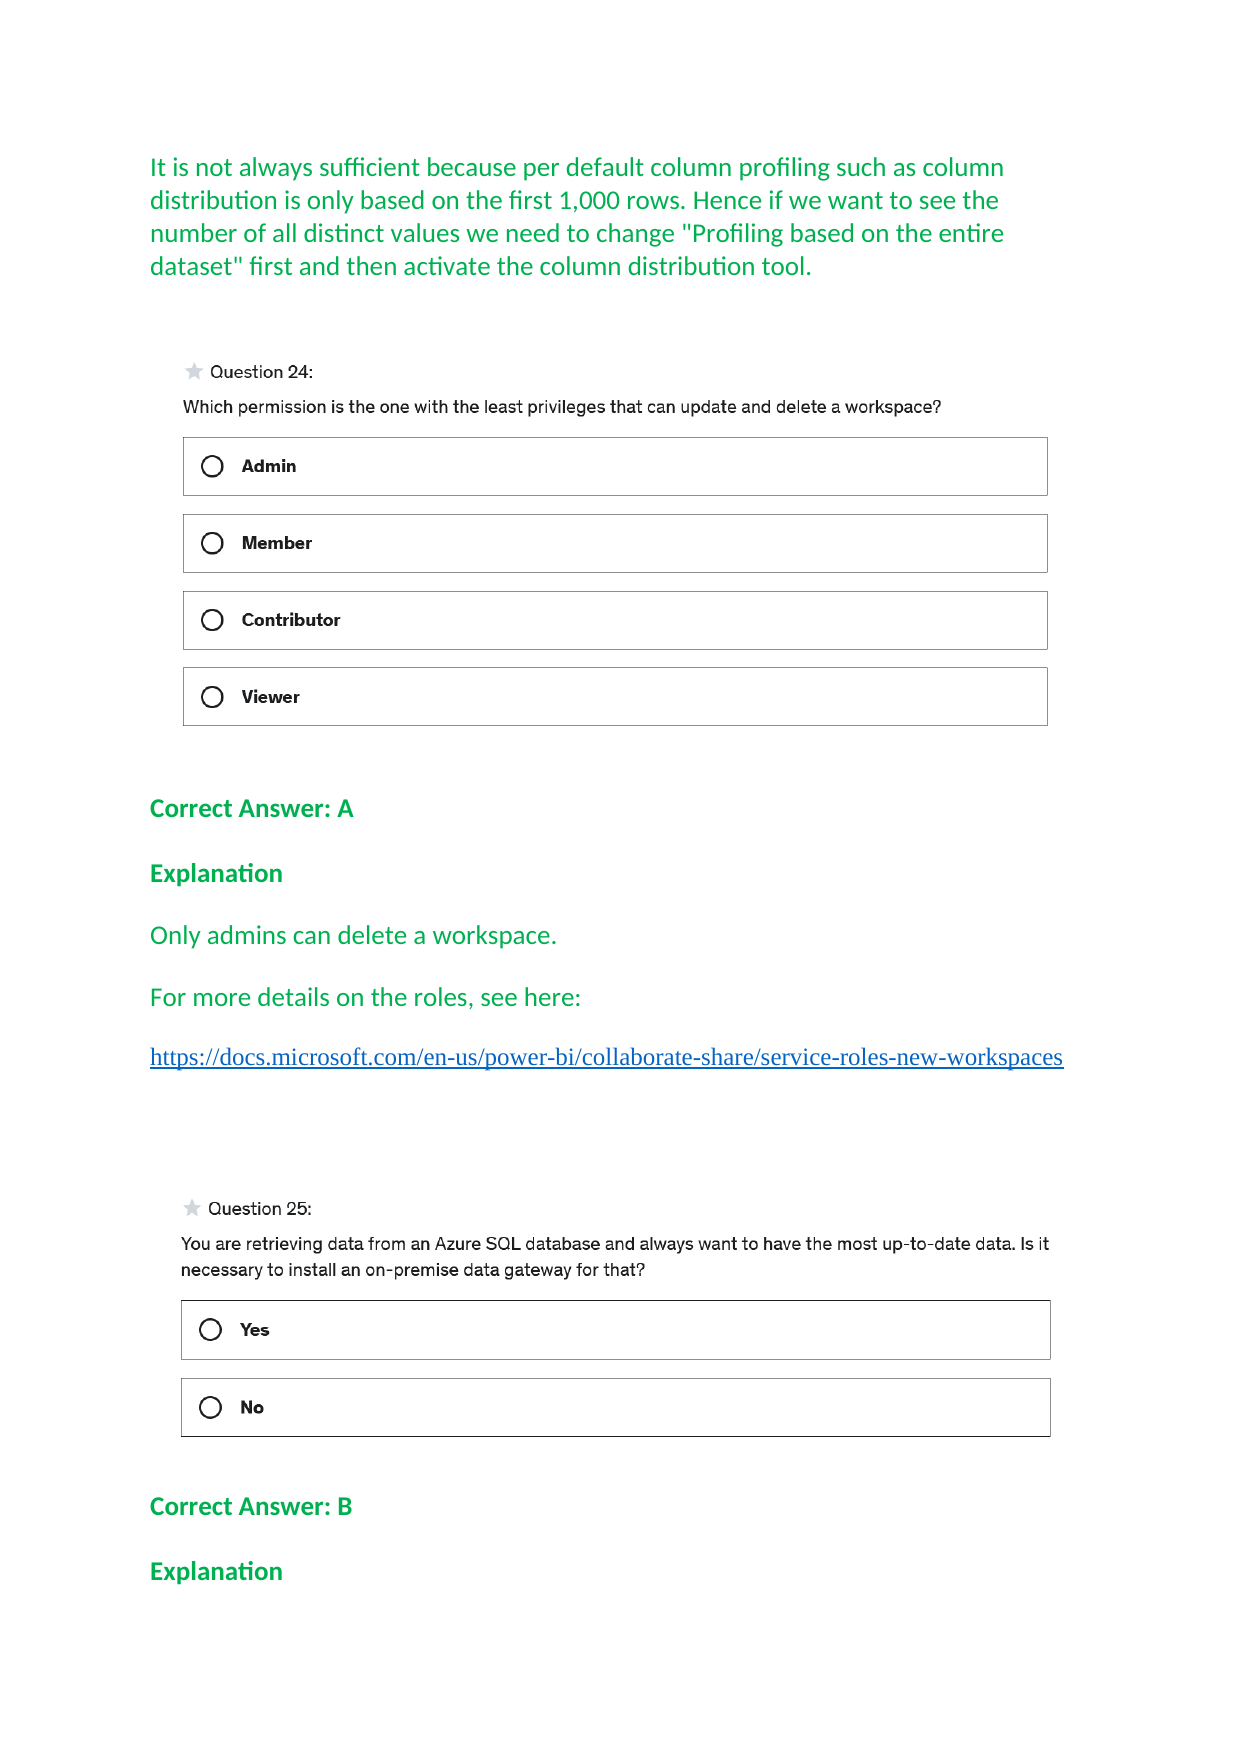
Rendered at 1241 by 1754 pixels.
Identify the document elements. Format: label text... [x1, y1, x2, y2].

text Correct Answer: A [150, 791, 1090, 824]
text Correct Answer: B [150, 1489, 1090, 1523]
text https://docs.microsoft.com/en-us/power-bi/collaborate-share/service-roles-new-workspaces [150, 1042, 1090, 1071]
picture [150, 358, 1091, 772]
subtitle It is not always sufficient because per default column profiling such as column distribution is only based on the first 1,000 rows. Hence if we want to see the number of all distinct values we need to change "Profiling based on the entire dataset" first and then activate the column distribution tool. [150, 150, 1090, 282]
text Only admins can delete a workspace. [150, 918, 1090, 951]
picture [150, 1193, 1091, 1471]
text For more details on the roles, see here: [150, 980, 1090, 1013]
subtitle Explanation [150, 1554, 1090, 1587]
subtitle Explanation [150, 856, 1090, 889]
